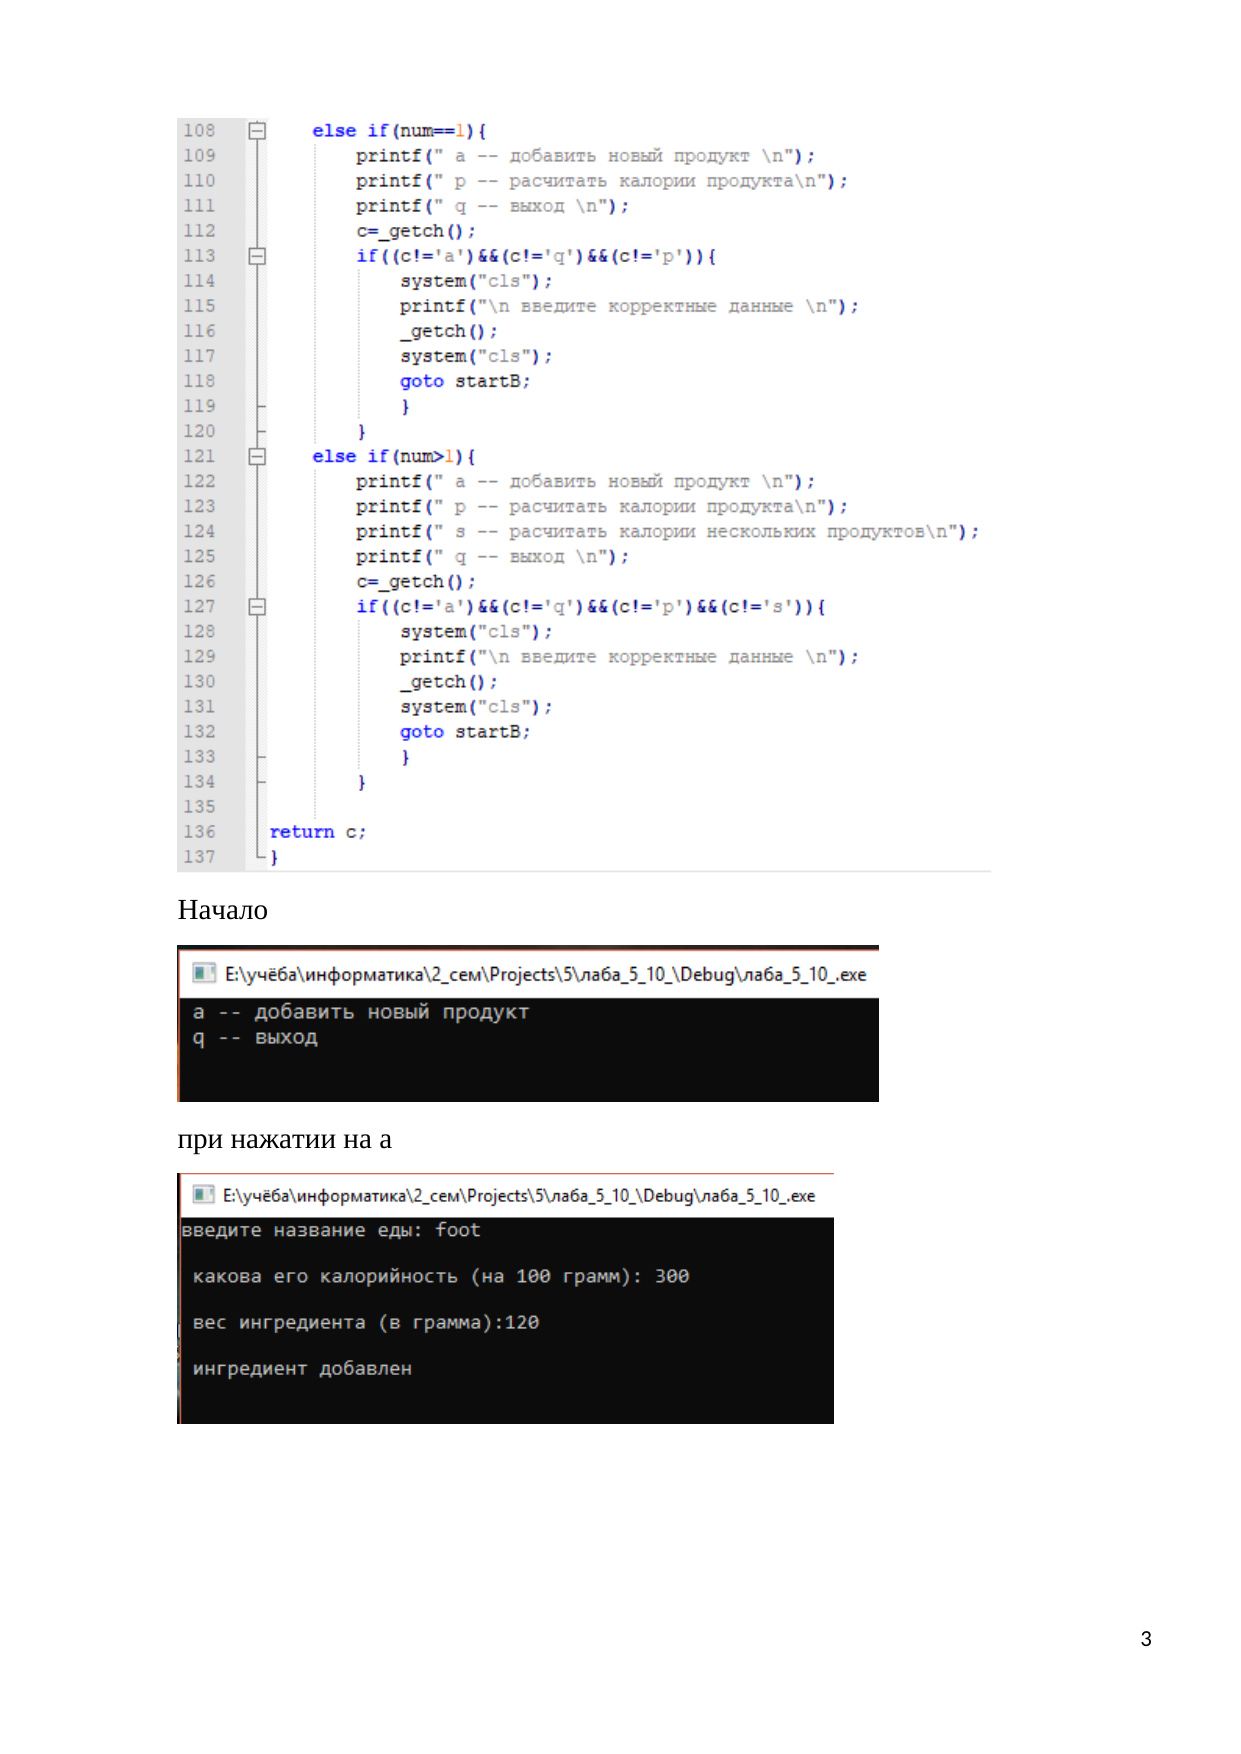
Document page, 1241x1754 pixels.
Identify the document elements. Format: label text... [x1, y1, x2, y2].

text при нажатии на a [177, 1121, 1152, 1154]
picture [177, 118, 996, 874]
picture [177, 1173, 834, 1424]
text Начало [177, 892, 1152, 926]
picture [177, 945, 879, 1102]
